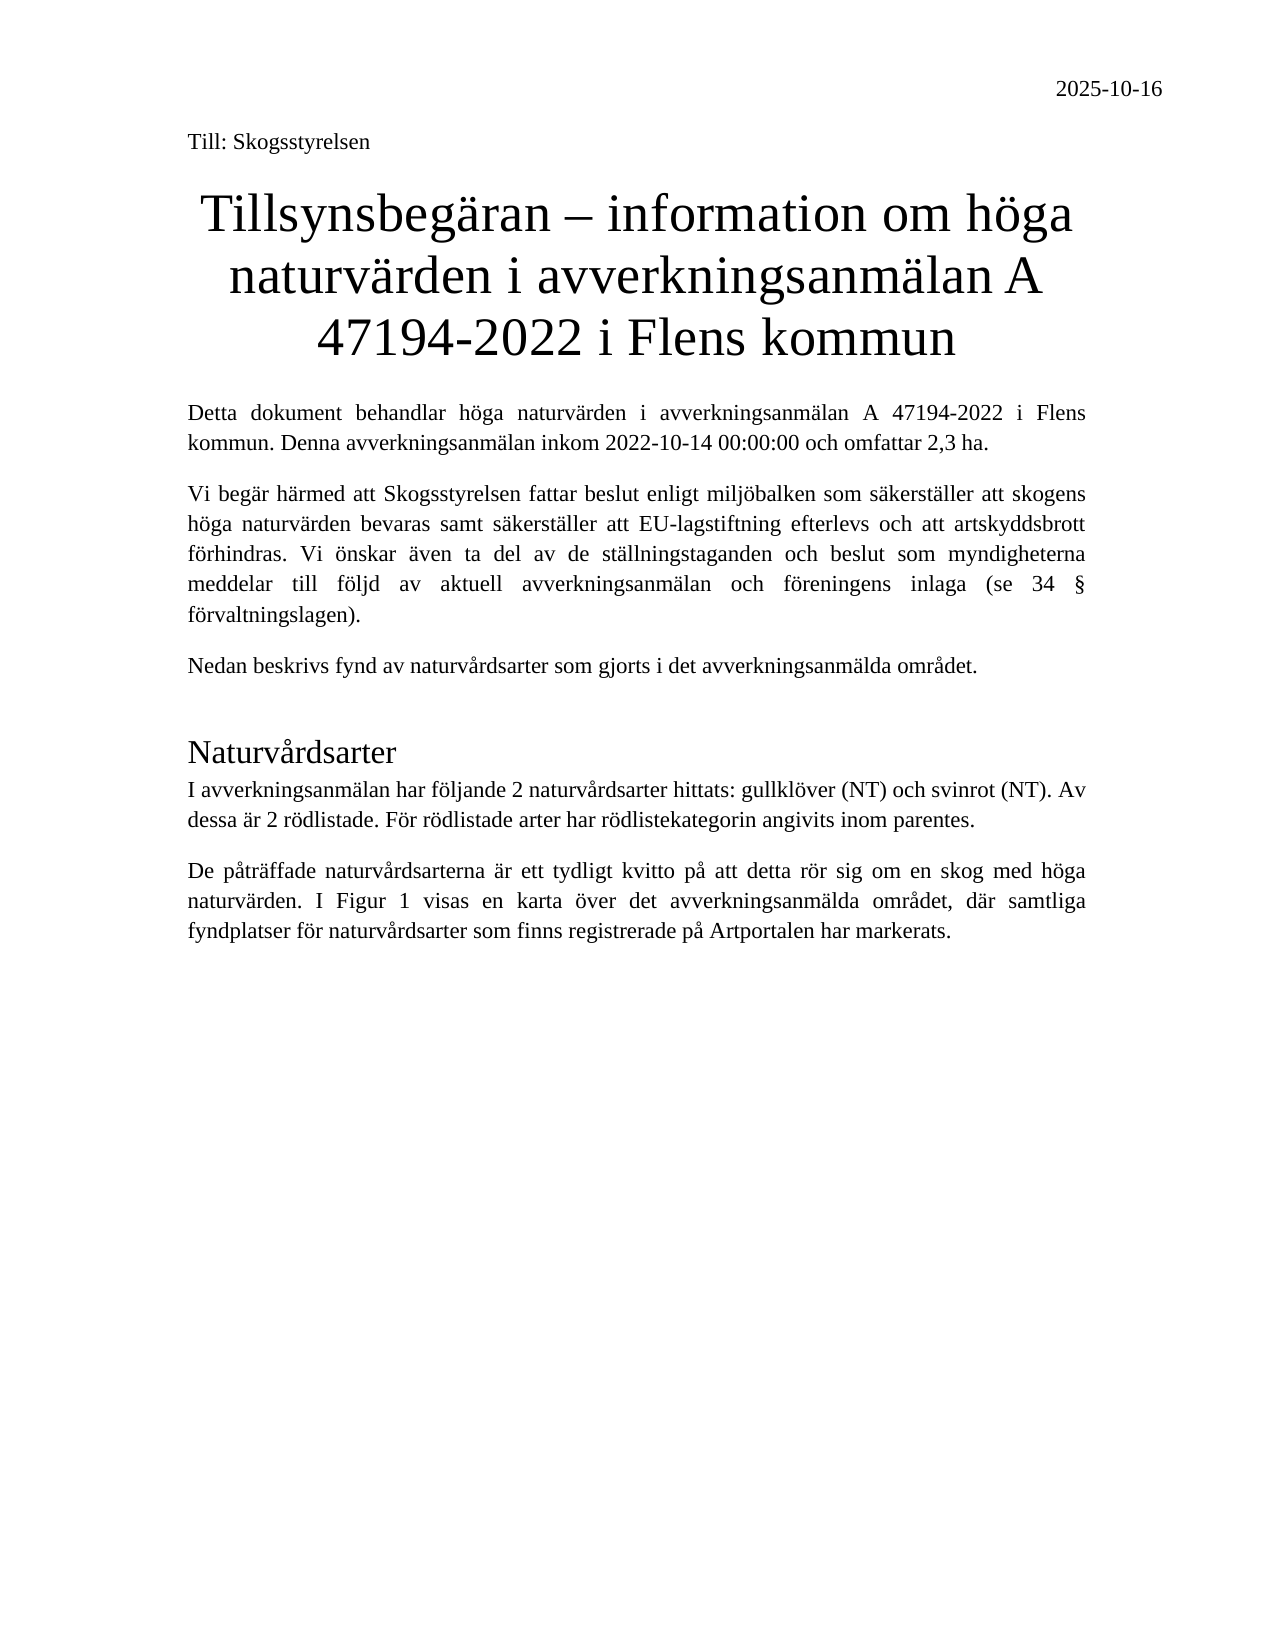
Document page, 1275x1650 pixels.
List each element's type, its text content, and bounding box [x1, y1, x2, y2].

text Nedan beskrivs fynd av naturvårdsarter som gjorts i det avverkningsanmälda området. [187, 652, 1087, 678]
title Tillsynsbegäran – information om höga naturvärden i avverkningsanmälan A 47194-2022 i Flens kommun [187, 180, 1087, 367]
subtitle Naturvårdsarter [187, 732, 1087, 770]
text I avverkningsanmälan har följande 2 naturvårdsarter hittats: gullklöver (NT) och svinrot (NT). Av dessa är 2 rödlistade. För rödlistade arter har rödlistekategorin angivits inom parentes. [187, 776, 1087, 832]
text Vi begär härmed att Skogsstyrelsen fattar beslut enligt miljöbalken som säkerställer att skogens höga naturvärden bevaras samt säkerställer att EU-lagstiftning efterlevs och att artskyddsbrott förhindras. Vi önskar även ta del av de ställningstaganden och beslut som myndigheterna meddelar till följd av aktuell avverkningsanmälan och föreningens inlaga (se 34 § förvaltningslagen). [187, 480, 1087, 627]
text Detta dokument behandlar höga naturvärden i avverkningsanmälan A 47194-2022 i Flens kommun. Denna avverkningsanmälan inkom 2022-10-14 00:00:00 och omfattar 2,3 ha. [187, 398, 1087, 455]
text De påträffade naturvårdsarterna är ett tydligt kvitto på att detta rör sig om en skog med höga naturvärden. I Figur 1 visas en karta över det avverkningsanmälda området, där samtliga fyndplatser för naturvårdsarter som finns registrerade på Artportalen har markerats. [187, 857, 1087, 944]
